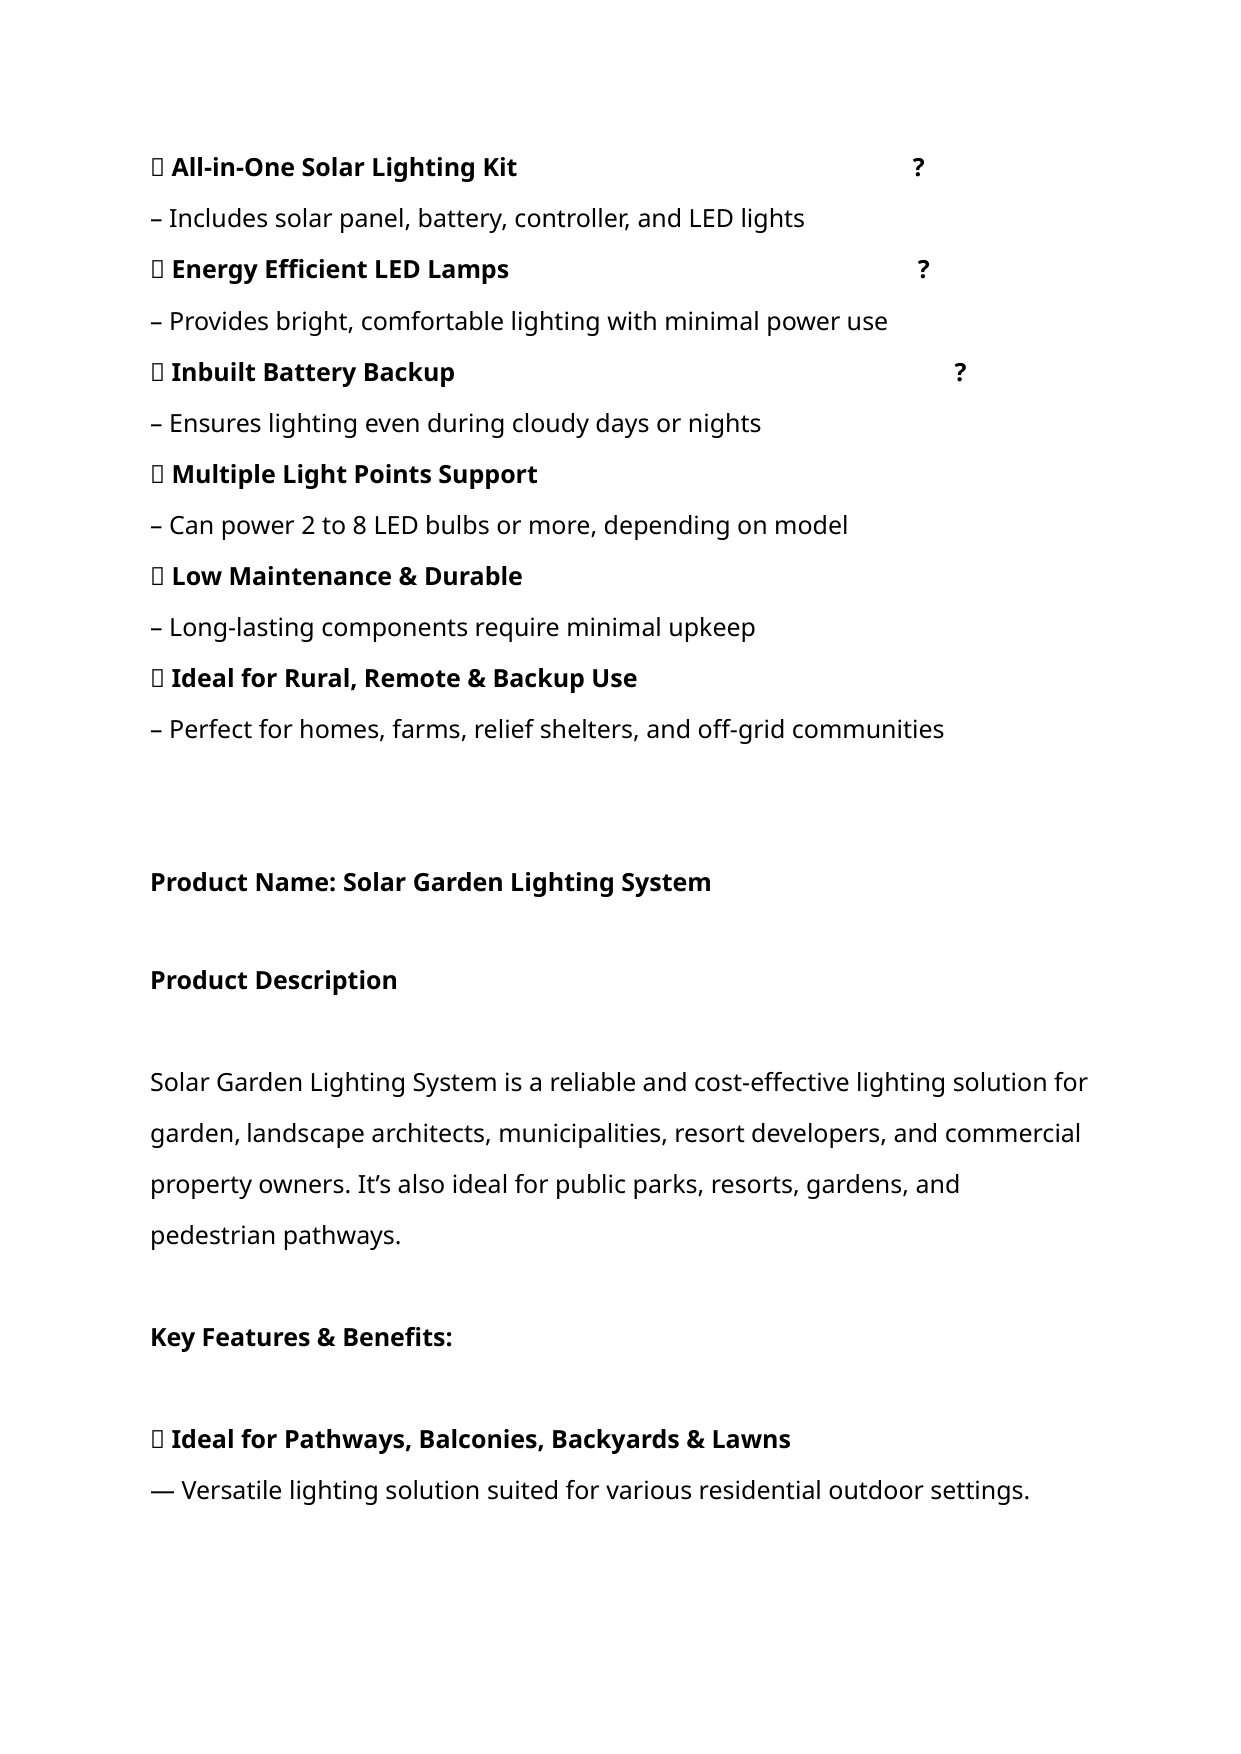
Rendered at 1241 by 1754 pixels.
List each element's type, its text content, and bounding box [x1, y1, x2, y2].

text ✅ Energy Efficient LED Lamps ? – Provides bright, comfortable lighting with minimal power use [150, 252, 1090, 337]
text Product Description [150, 962, 1090, 997]
text ✅ All-in-One Solar Lighting Kit ? – Includes solar panel, battery, controller, and LED lights [150, 150, 1090, 235]
text ✅ Ideal for Rural, Remote & Backup Use – Perfect for homes, farms, relief shelters, and off-grid communities [150, 660, 1090, 746]
text Product Name: Solar Garden Lighting System [150, 864, 1090, 899]
text ✅ Inbuilt Battery Backup ? – Ensures lighting even during cloudy days or nights [150, 354, 1090, 439]
text ✅ Multiple Light Points Support – Can power 2 to 8 LED bulbs or more, depending on model [150, 456, 1090, 541]
text Key Features & Benefits: [150, 1320, 1090, 1354]
text ✅ Ideal for Pathways, Balconies, Backyards & Lawns — Versatile lighting solution suited for various residential outdoor settings. [150, 1422, 1090, 1507]
text Solar Garden Lighting System is a reliable and cost-effective lighting solution for garden, landscape architects, municipalities, resort developers, and commercial property owners. It’s also ideal for public parks, resorts, gardens, and pedestrian pathways. [150, 1064, 1090, 1252]
text ✅ Low Maintenance & Durable – Long-lasting components require minimal upkeep [150, 558, 1090, 643]
